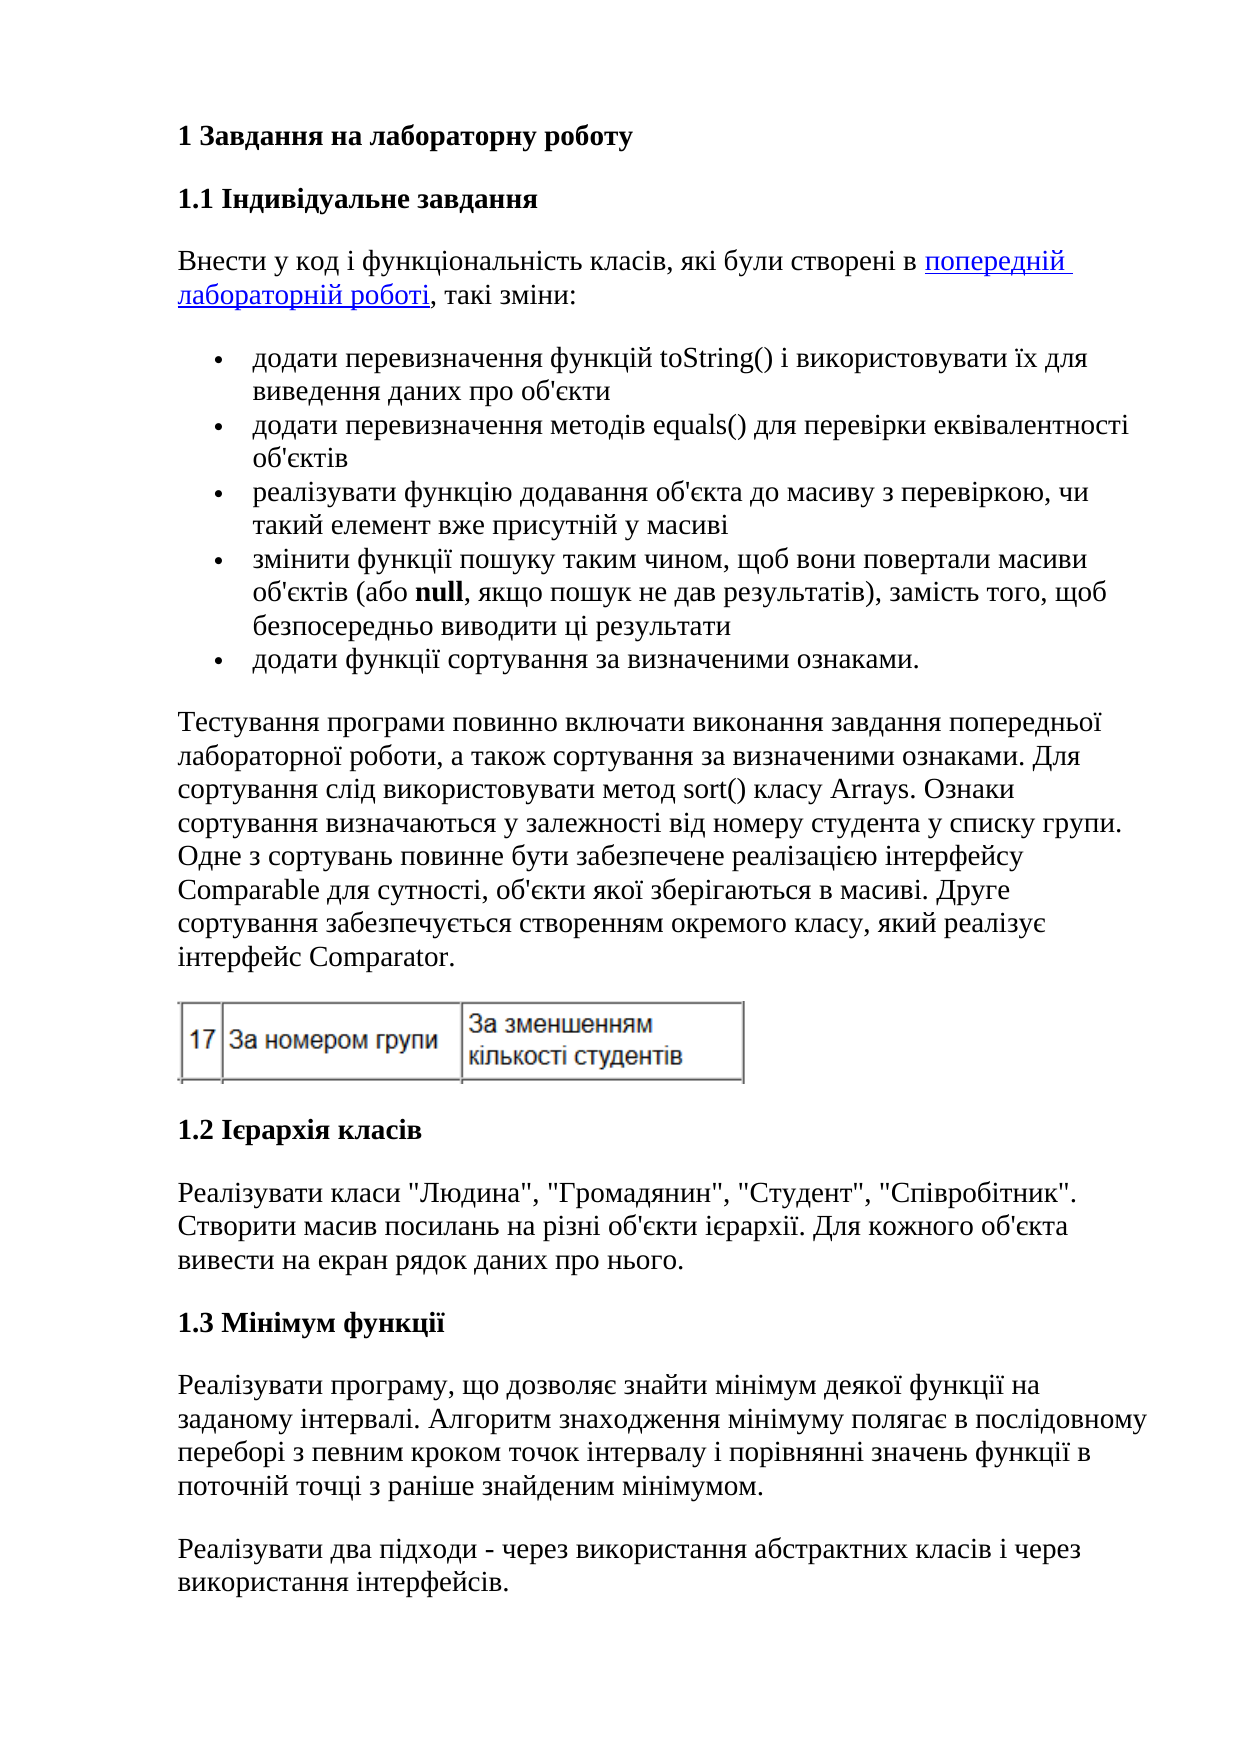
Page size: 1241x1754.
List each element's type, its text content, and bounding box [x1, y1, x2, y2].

picture [177, 1001, 748, 1084]
text Реалізувати класи "Людина", "Громадянин", "Студент", "Співробітник". Створити масив посилань на різні об'єкти ієрархії. Для кожного об'єкта вивести на екран рядок даних про нього. [177, 1175, 1152, 1276]
text 1.2 Ієрархія класів [177, 1112, 1152, 1146]
text Реалізувати два підходи - через використання абстрактних класів і через використання інтерфейсів. [177, 1531, 1152, 1598]
list реалізувати функцію додавання об'єкта до масиву з перевіркою, чи такий елемент вже присутній у масиві [215, 474, 1152, 541]
text Реалізувати програму, що дозволяє знайти мінімум деякої функції на заданому інтервалі. Алгоритм знаходження мінімуму полягає в послідовному переборі з певним кроком точок інтервалу і порівнянні значень функції в поточній точці з раніше знайденим мінімумом. [177, 1367, 1152, 1502]
text Внести у код і функціональність класів, які були створені в попередній лабораторній роботі, такі зміни: [177, 243, 1152, 311]
list змінити функції пошуку таким чином, щоб вони повертали масиви об'єктів (або null, якщо пошук не дав результатів), замість того, щоб безпосередньо виводити ці результати [215, 541, 1152, 642]
list додати функції сортування за визначеними ознаками. [215, 642, 1152, 675]
list додати перевизначення функцій toString() і використовувати їх для виведення даних про об'єкти [215, 340, 1152, 407]
text 1.1 Індивідуальне завдання [177, 181, 1152, 214]
list додати перевизначення методів equals() для перевірки еквівалентності об'єктів [215, 407, 1152, 474]
text Тестування програми повинно включати виконання завдання попередньої лабораторної роботи, а також сортування за визначеними ознаками. Для сортування слід використовувати метод sort() класу Arrays. Ознаки сортування визначаються у залежності від номеру студента у списку групи. Одне з сортувань повинне бути забезпечене реалізацією інтерфейсу Comparable для сутності, об'єкти якої зберігаються в масиві. Друге сортування забезпечується створенням окремого класу, який реалізує інтерфейс Comparator. [177, 704, 1152, 973]
text 1.3 Мінімум функції [177, 1305, 1152, 1338]
text 1 Завдання на лабораторну роботу [177, 118, 1152, 152]
